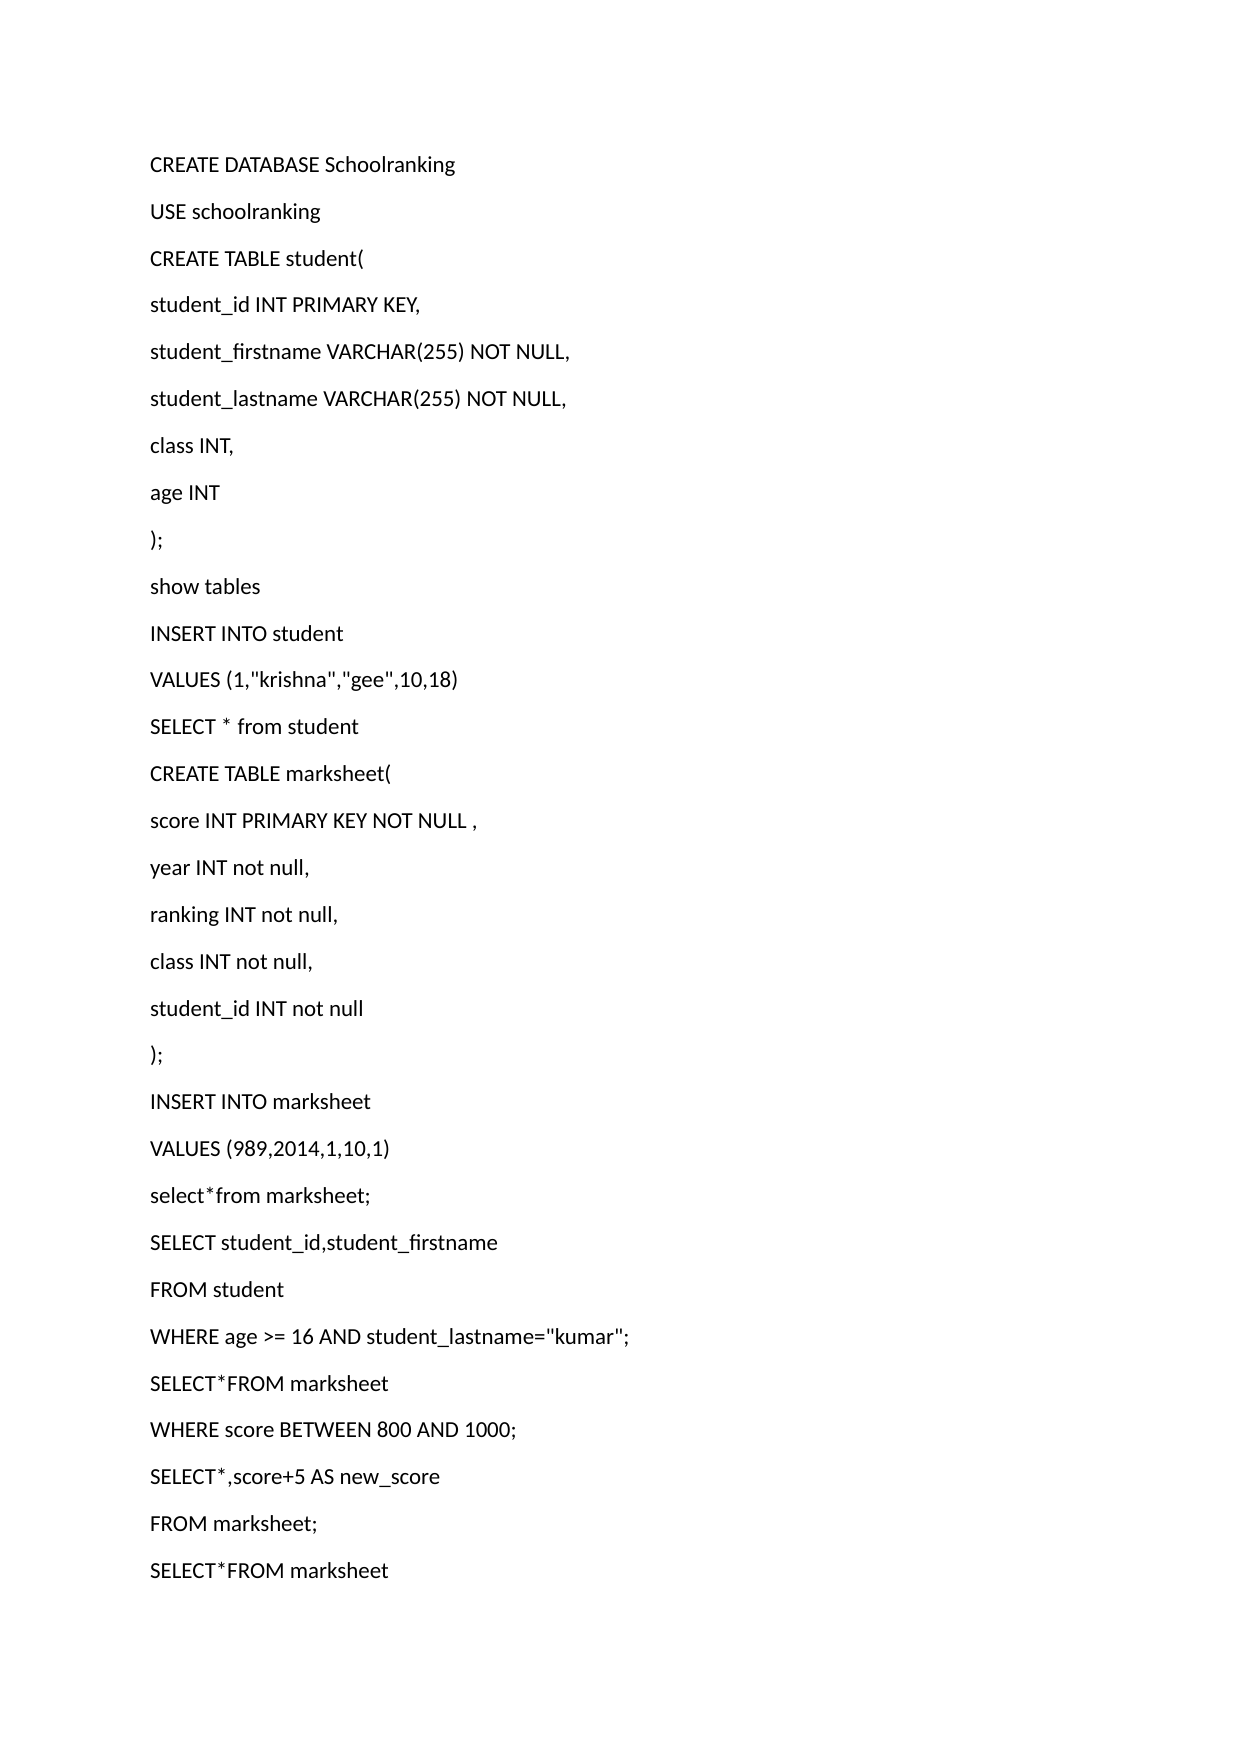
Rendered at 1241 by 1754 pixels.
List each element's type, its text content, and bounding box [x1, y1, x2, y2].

text class INT not null, [150, 947, 1090, 975]
text class INT, [150, 431, 1090, 459]
text select*from marksheet; [150, 1181, 1090, 1209]
text SELECT*FROM marksheet [150, 1369, 1090, 1397]
text ranking INT not null, [150, 900, 1090, 928]
text FROM marksheet; [150, 1509, 1090, 1537]
text SELECT*,score+5 AS new_score [150, 1462, 1090, 1491]
text FROM student [150, 1275, 1090, 1303]
text CREATE TABLE marksheet( [150, 759, 1090, 787]
text WHERE age >= 16 AND student_lastname="kumar"; [150, 1322, 1090, 1350]
text year INT not null, [150, 853, 1090, 881]
text SELECT*FROM marksheet [150, 1556, 1090, 1584]
text student_firstname VARCHAR(255) NOT NULL, [150, 337, 1090, 366]
text ); [150, 525, 1090, 553]
text student_lastname VARCHAR(255) NOT NULL, [150, 384, 1090, 412]
text student_id INT not null [150, 994, 1090, 1022]
text SELECT * from student [150, 712, 1090, 741]
text VALUES (1,"krishna","gee",10,18) [150, 666, 1090, 694]
text ); [150, 1041, 1090, 1069]
text INSERT INTO student [150, 619, 1090, 647]
text show tables [150, 572, 1090, 600]
text age INT [150, 478, 1090, 506]
text USE schoolranking [150, 197, 1090, 225]
text WHERE score BETWEEN 800 AND 1000; [150, 1416, 1090, 1444]
text SELECT student_id,student_firstname [150, 1228, 1090, 1256]
text student_id INT PRIMARY KEY, [150, 291, 1090, 319]
text CREATE TABLE student( [150, 244, 1090, 272]
text score INT PRIMARY KEY NOT NULL , [150, 806, 1090, 834]
text VALUES (989,2014,1,10,1) [150, 1134, 1090, 1162]
text CREATE DATABASE Schoolranking [150, 150, 1090, 178]
text INSERT INTO marksheet [150, 1087, 1090, 1116]
